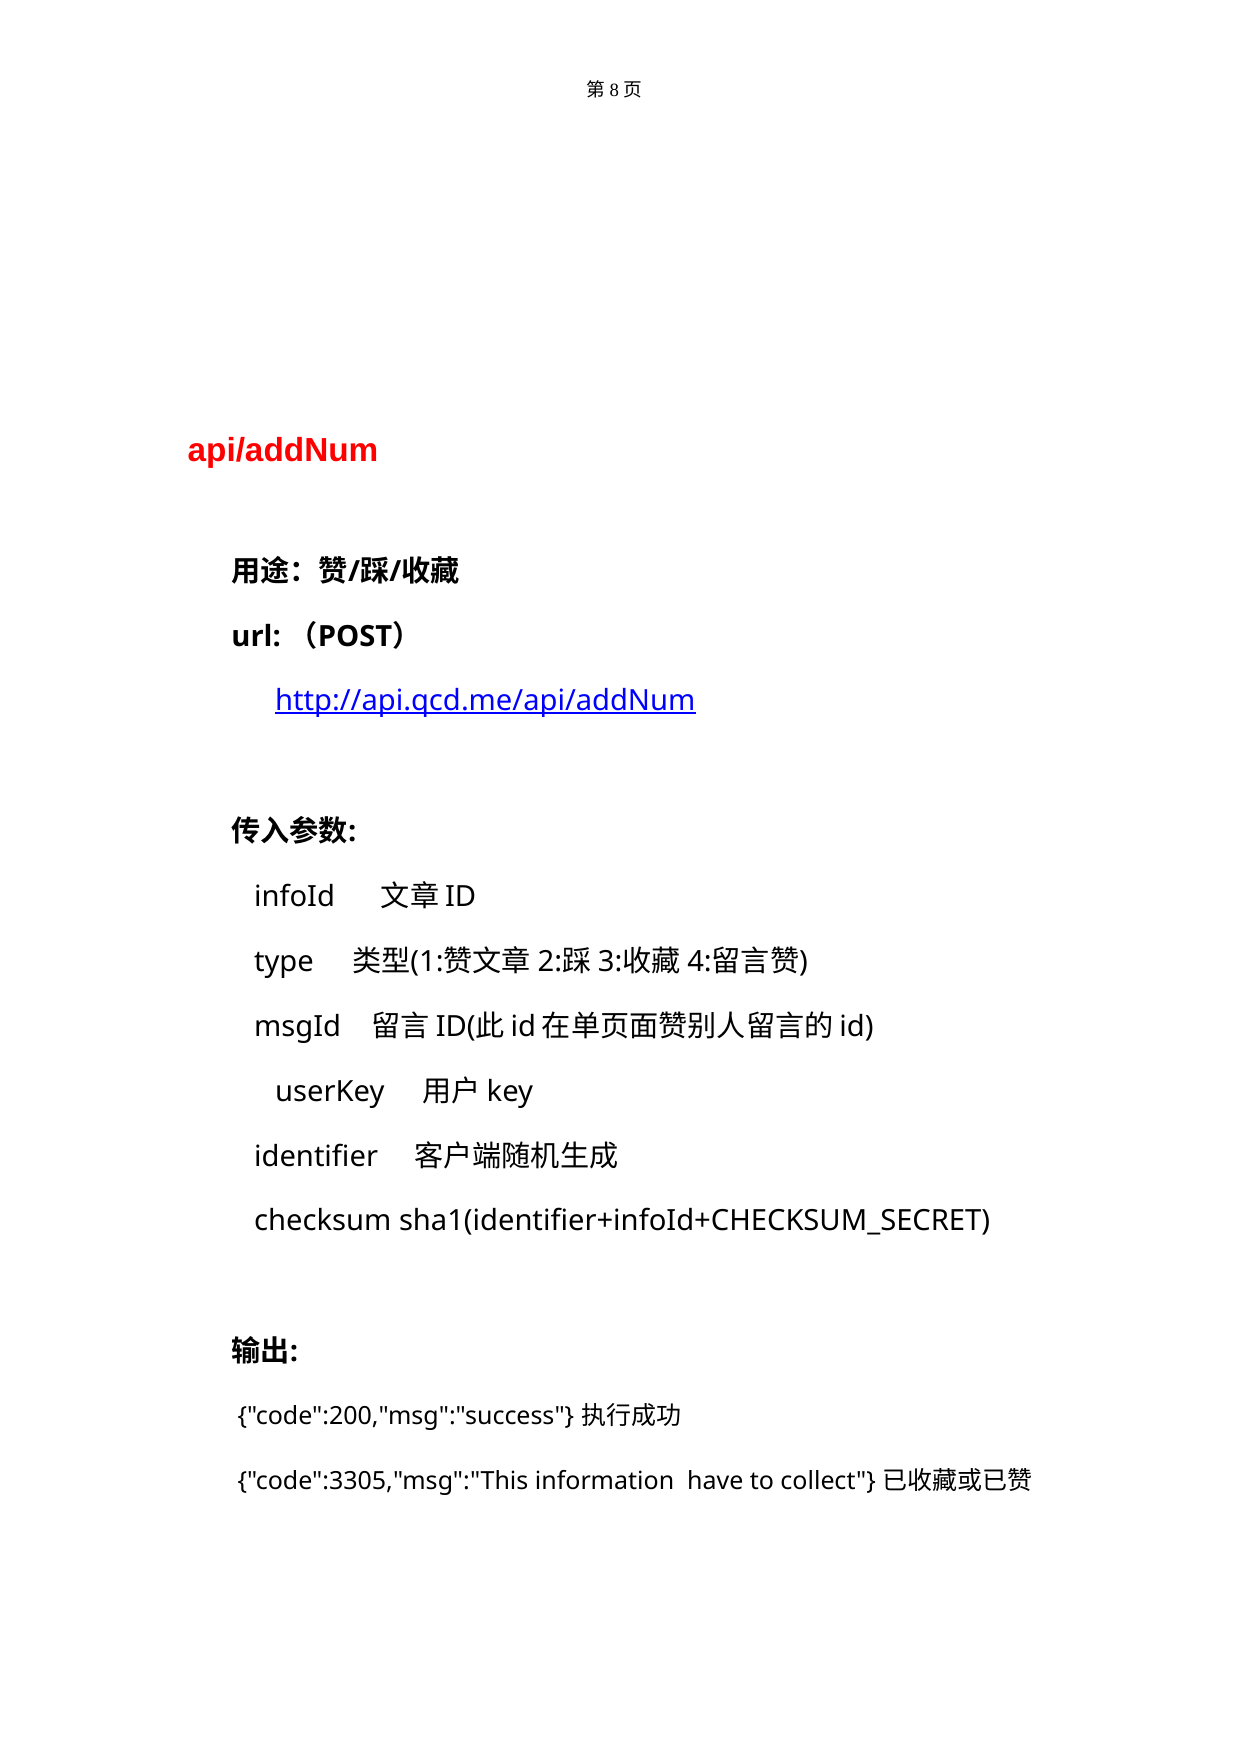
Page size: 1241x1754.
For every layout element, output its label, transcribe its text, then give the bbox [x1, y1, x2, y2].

text checksum sha1(identifier+infoId+CHECKSUM_SECRET) [187, 1186, 1053, 1316]
text infoId 文章ID [187, 861, 1053, 926]
text http://api.qcd.me/api/addNum [187, 666, 1053, 731]
text url: （POST） [187, 601, 1053, 666]
text identifier 客户端随机生成 [187, 1121, 1053, 1186]
text userKey 用户key [231, 1056, 1053, 1121]
text {"code":3305,"msg":"This information have to collect"} 已收藏或已赞 [187, 1446, 1053, 1511]
text type 类型(1:赞文章 2:踩 3:收藏 4:留言赞) [187, 926, 1053, 991]
text {"code":200,"msg":"success"} 执行成功 [187, 1381, 1053, 1446]
text 用途：赞/踩/收藏 [187, 536, 1053, 601]
text msgId 留言ID(此id在单页面赞别人留言的id) [187, 991, 1053, 1056]
text 传入参数: [187, 796, 1053, 861]
text 输出: [187, 1316, 1053, 1381]
